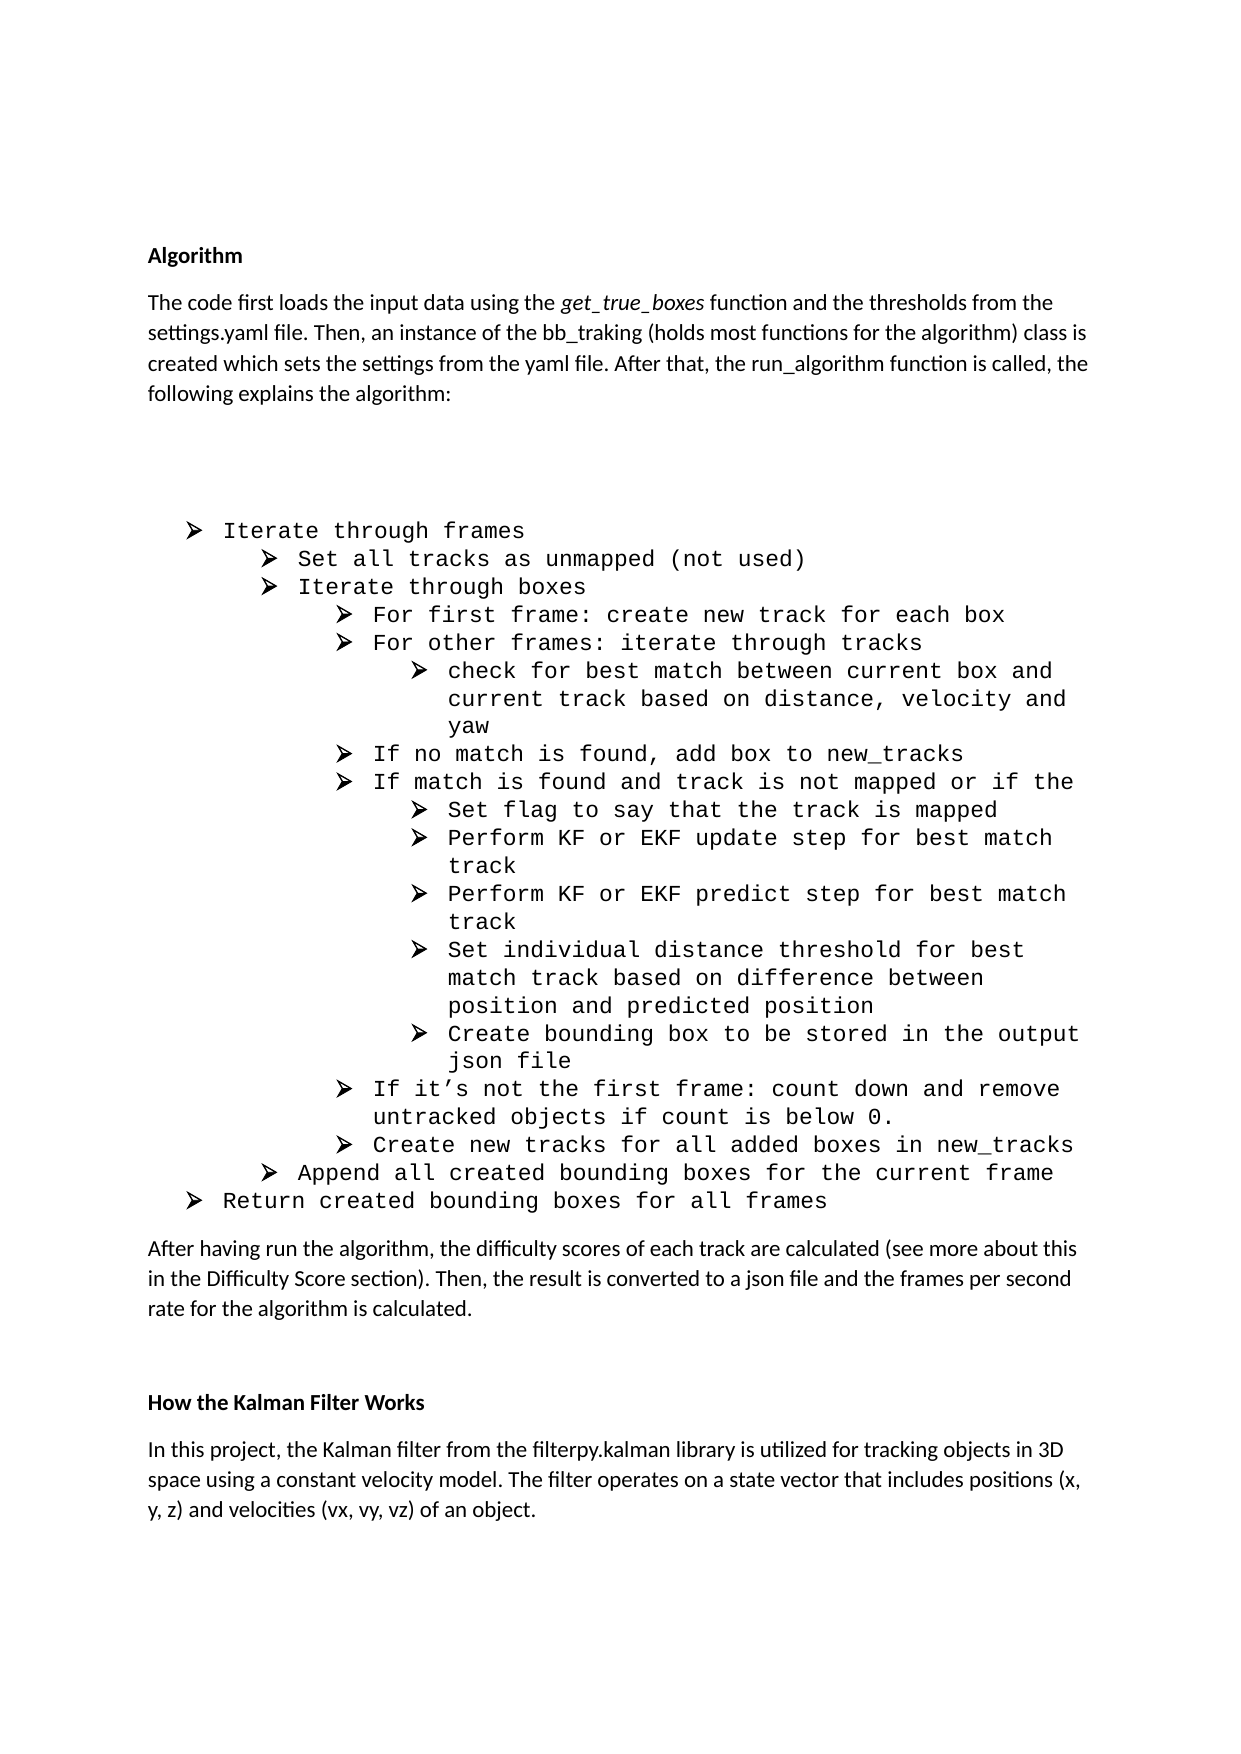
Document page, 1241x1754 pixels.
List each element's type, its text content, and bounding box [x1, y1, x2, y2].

list Set individual distance threshold for best match track based on difference between position and predicted position [410, 938, 1093, 1020]
list check for best match between current box and current track based on distance, velocity and yaw [410, 659, 1093, 741]
text How the Kalman Filter Works [148, 1388, 1093, 1416]
list Perform KF or EKF update step for best match track [410, 827, 1093, 880]
list Return created bounding boxes for all frames [185, 1189, 1093, 1215]
list Set all tracks as unmapped (not used) [260, 547, 1093, 573]
list If it’s not the first frame: count down and remove untracked objects if count is below 0. [335, 1078, 1093, 1132]
list Set flag to say that the track is mapped [410, 799, 1093, 824]
list Create bounding box to be stored in the output json file [410, 1022, 1093, 1076]
list Create new tracks for all added boxes in new_tracks [335, 1134, 1093, 1159]
list Append all created bounding boxes for the current frame [260, 1162, 1093, 1187]
text The code first loads the input data using the get_true_boxes function and the thresholds from the settings.yaml file. Then, an instance of the bb_traking (holds most functions for the algorithm) class is created which sets the settings from the yaml file. After that, the run_algorithm function is called, the following explains the algorithm: [148, 288, 1093, 407]
text Algorithm [148, 241, 1093, 269]
list For other frames: iterate through tracks [335, 631, 1093, 657]
list If match is found and track is not mapped or if the [335, 771, 1093, 797]
list Iterate through boxes [260, 575, 1093, 601]
list If no match is found, add box to new_tracks [335, 743, 1093, 769]
list For first frame: create new track for each box [335, 603, 1093, 629]
text In this project, the Kalman filter from the filterpy.kalman library is utilized for tracking objects in 3D space using a constant velocity model. The filter operates on a state vector that includes positions (x, y, z) and velocities (vx, vy, vz) of an object. [148, 1435, 1093, 1523]
list Perform KF or EKF predict step for best match track [410, 882, 1093, 936]
text After having run the algorithm, the difficulty scores of each track are calculated (see more about this in the Difficulty Score section). Then, the result is converted to a json file and the frames per second rate for the algorithm is calculated. [148, 1234, 1093, 1322]
list Iterate through frames [185, 519, 1093, 545]
